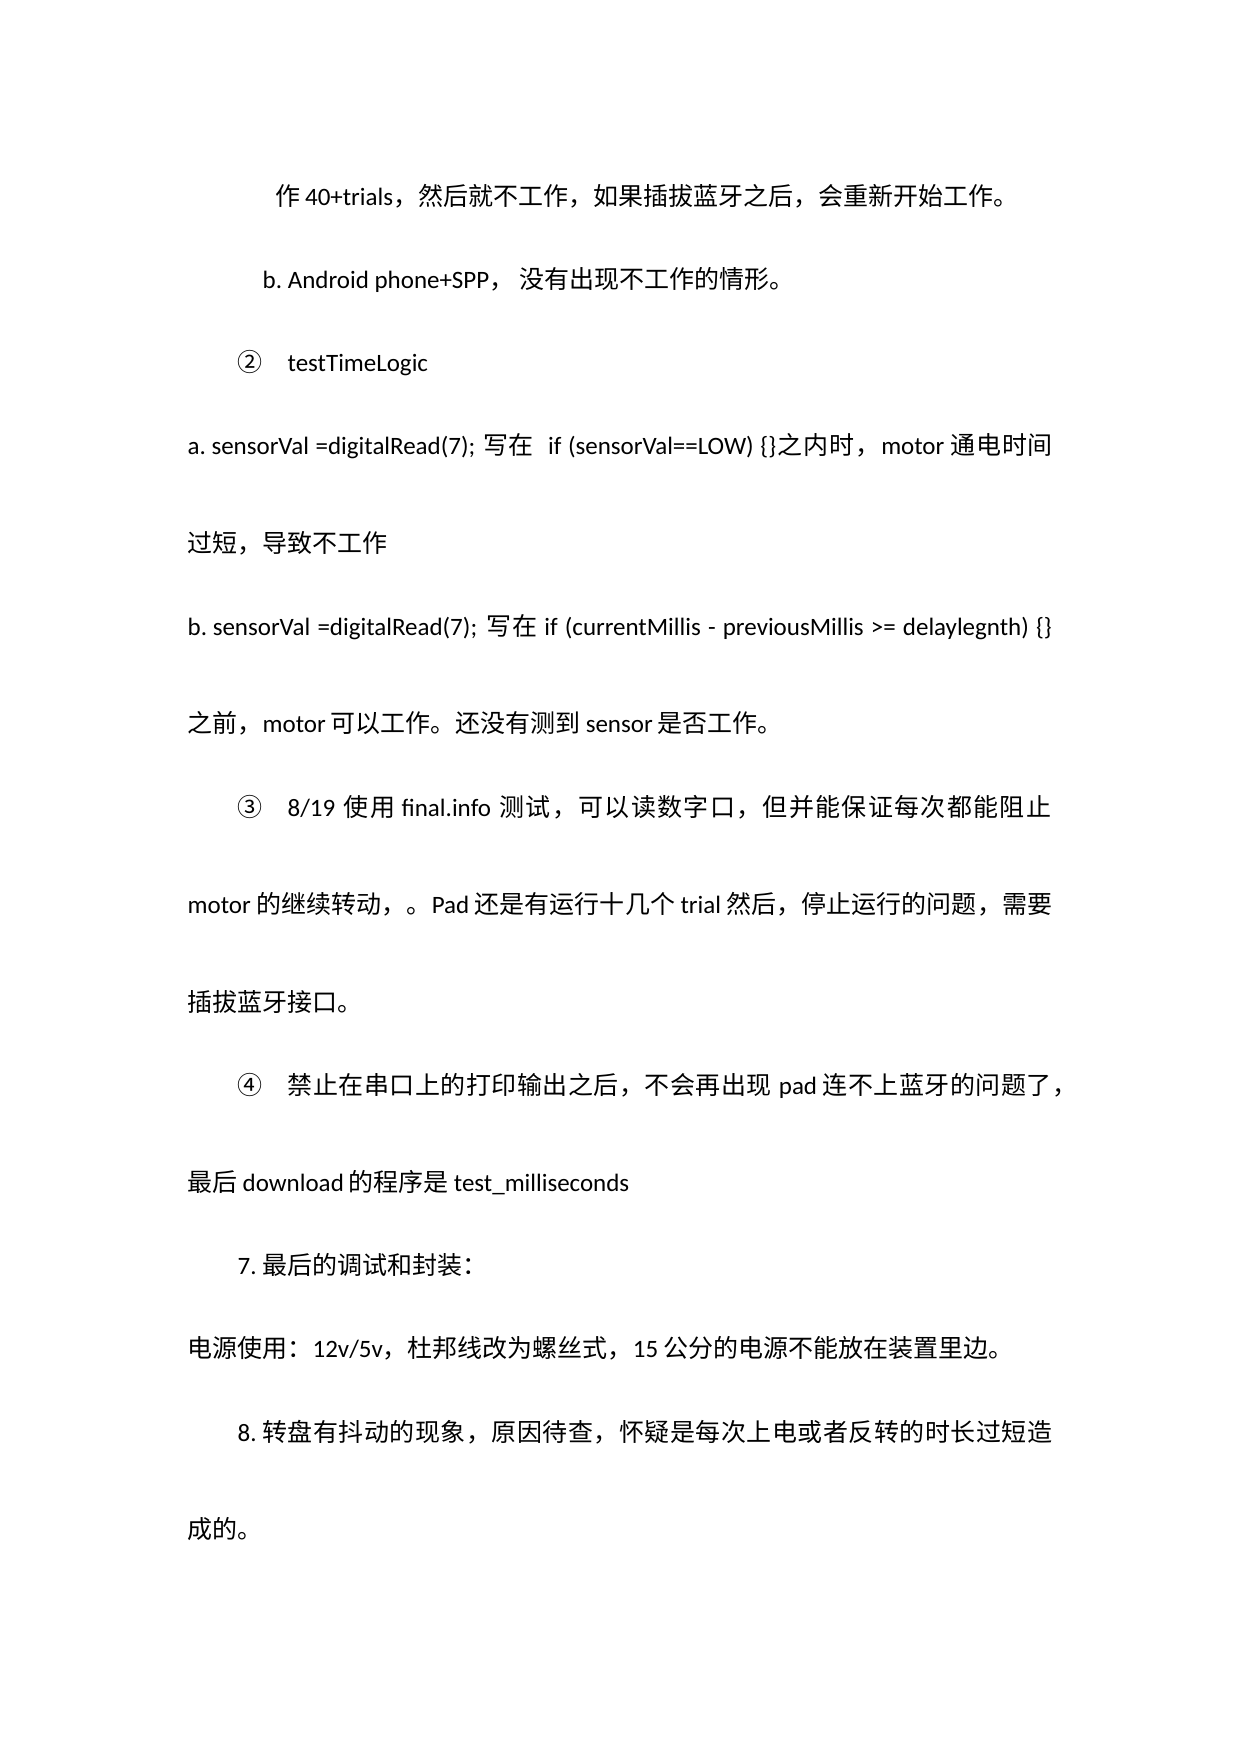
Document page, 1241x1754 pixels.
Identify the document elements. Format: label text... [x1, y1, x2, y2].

list 8/19 使用final.info 测试，可以读数字口，但并能保证每次都能阻止motor的继续转动，。Pad还是有运行十几个trial然后，停止运行的问题，需要插拔蓝牙接口。 [187, 773, 1053, 1033]
list 禁止在串口上的打印输出之后，不会再出现pad连不上蓝牙的问题了，最后download的程序是test_milliseconds [187, 1051, 1053, 1213]
list PAD（SumSung T580，COGP#2），basic+shrinking coding，可以连续工 作40+trials，然后就不工作，如果插拔蓝牙之后，会重新开始工作。 [187, 162, 1053, 227]
list testTimeLogic [187, 328, 1053, 393]
list 最后的调试和封装： [187, 1231, 1053, 1296]
list Android phone+SPP， 没有出现不工作的情形。 [187, 245, 1053, 310]
list 电源使用：12v/5v，杜邦线改为螺丝式，15公分的电源不能放在装置里边。 [187, 1314, 1053, 1379]
list 转盘有抖动的现象，原因待查，怀疑是每次上电或者反转的时长过短造成的。 [187, 1398, 1053, 1560]
list sensorVal =digitalRead(7); 写在if (currentMillis - previousMillis >= delaylegnth) {}之前，motor可以工作。还没有测到sensor是否工作。 [187, 592, 1053, 754]
list sensorVal =digitalRead(7); 写在 if (sensorVal==LOW) {}之内时，motor通电时间过短，导致不工作 [187, 411, 1053, 574]
